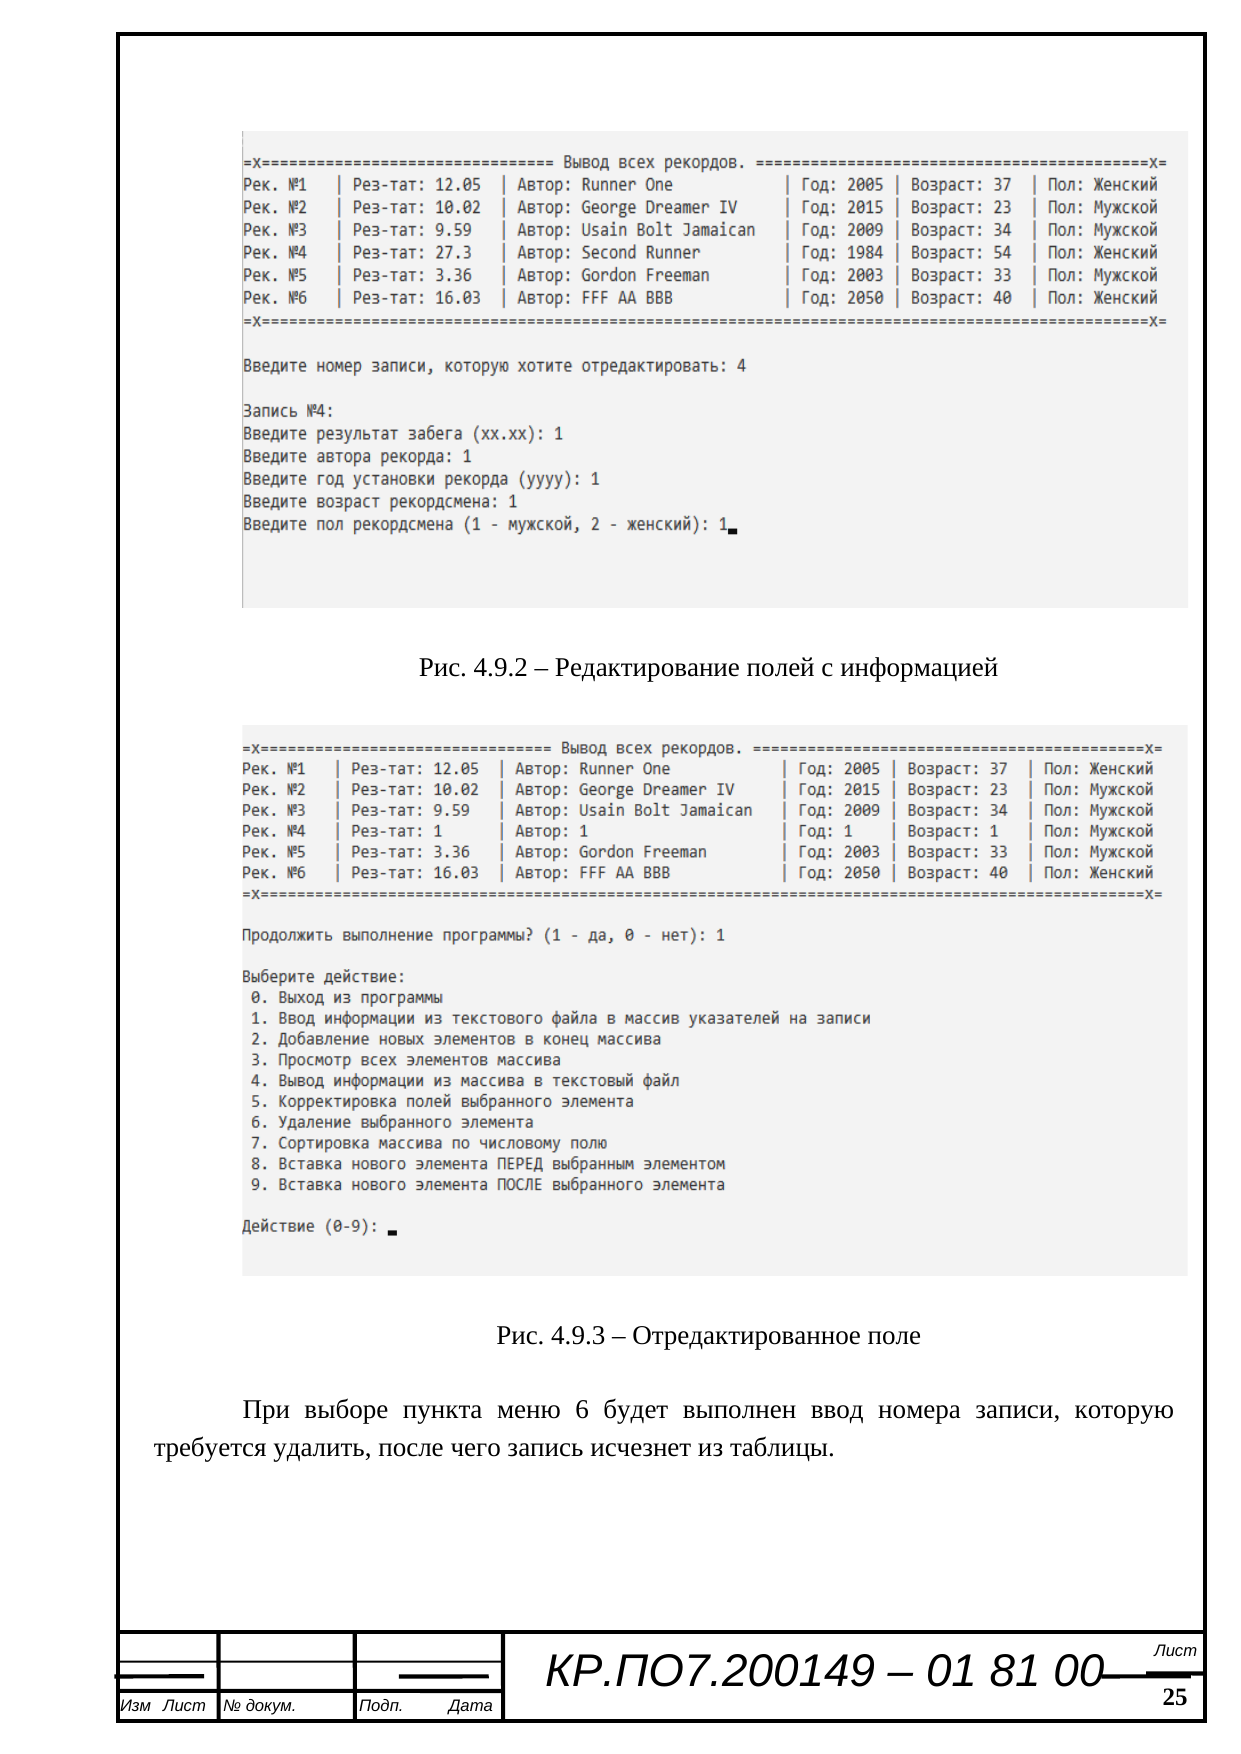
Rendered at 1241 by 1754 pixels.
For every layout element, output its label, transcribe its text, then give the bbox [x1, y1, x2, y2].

picture [242, 131, 1189, 608]
text При выборе пункта меню 6 будет выполнен ввод номера записи, которую требуется удалить, после чего запись исчезнет из таблицы. [153, 1394, 1175, 1462]
picture [242, 725, 1188, 1276]
text Рис. 4.9.3 – Отредактированное поле [153, 1319, 1175, 1350]
text Рис. 4.9.2 – Редактирование полей с информацией [153, 651, 1175, 682]
